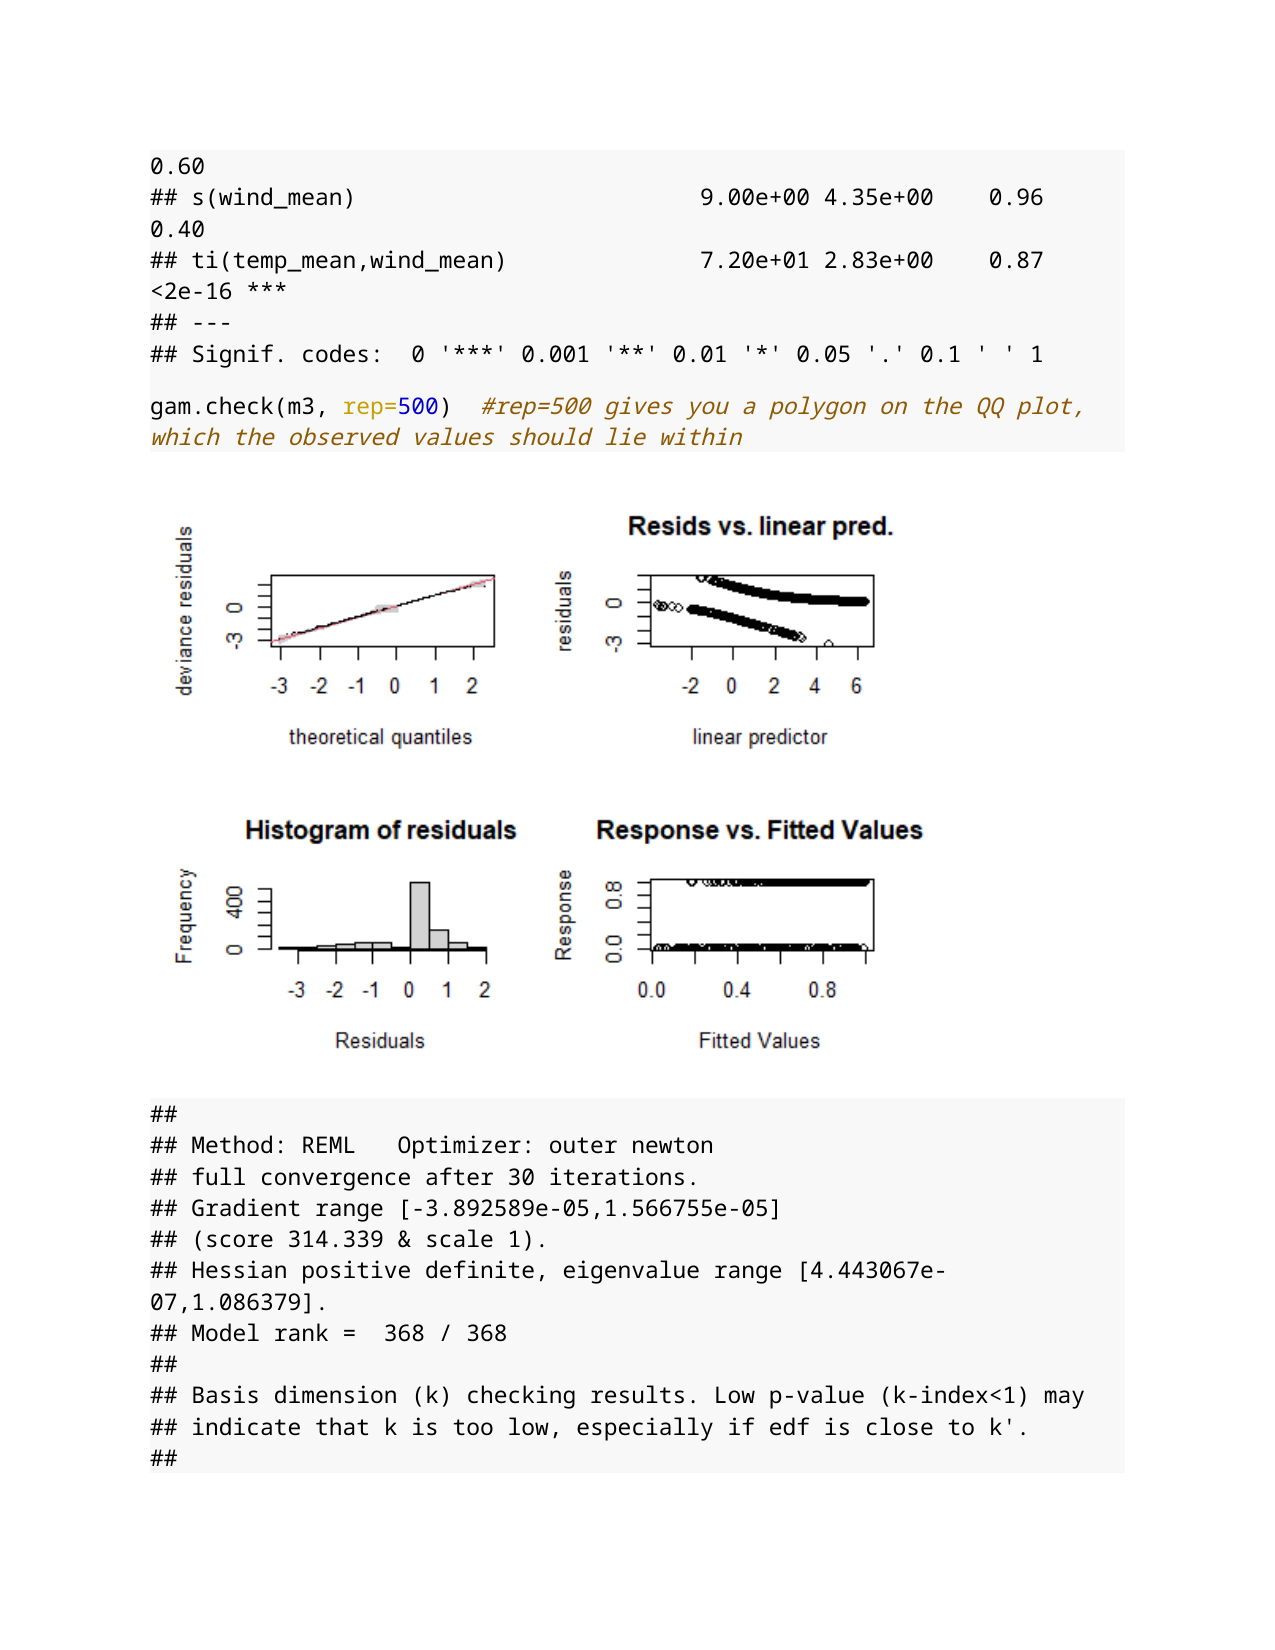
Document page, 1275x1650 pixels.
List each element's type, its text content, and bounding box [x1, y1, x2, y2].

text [150, 150, 1125, 369]
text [150, 1098, 1125, 1473]
picture [168, 472, 927, 1080]
text gam.check(m3, rep=500) #rep=500 gives you a polygon on the QQ plot, which the observed values should lie within [150, 389, 1125, 452]
